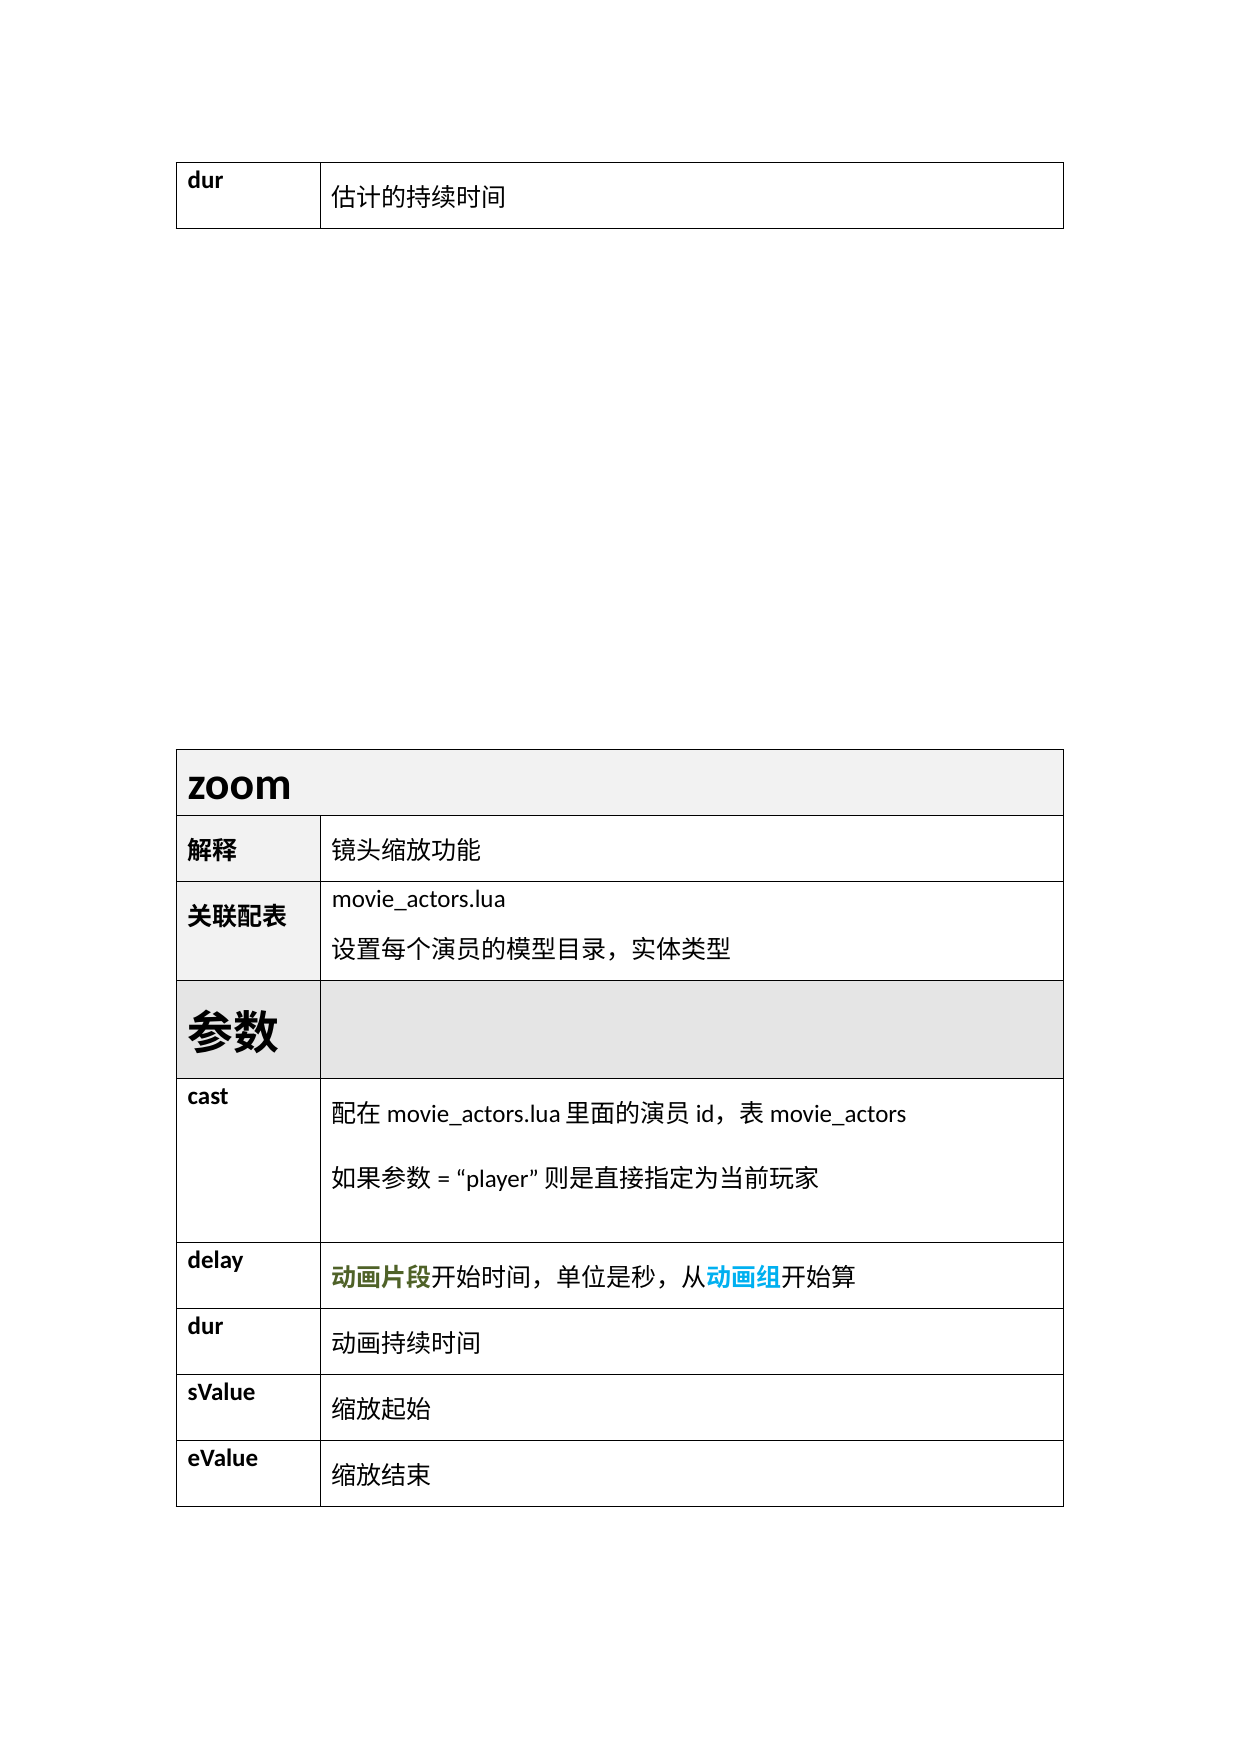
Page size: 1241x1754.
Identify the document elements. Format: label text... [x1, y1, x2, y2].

table_cell sValue [177, 1375, 320, 1440]
table_cell 缩放结束 [321, 1441, 1063, 1506]
table_cell delay [177, 1243, 320, 1308]
table_cell cast [177, 1079, 320, 1242]
table_cell dur [177, 163, 320, 228]
table_cell 动画持续时间 [321, 1309, 1063, 1374]
table_cell 缩放起始 [321, 1375, 1063, 1440]
table_cell 估计的持续时间 [321, 163, 1063, 228]
table_cell dur [177, 1309, 320, 1374]
table_cell [321, 981, 1063, 1078]
table_cell 配在movie_actors.lua里面的演员id，表movie_actors 如果参数 = “player” 则是直接指定为当前玩家 [321, 1079, 1063, 1242]
table_cell 参数 [177, 981, 320, 1078]
table_cell movie_actors.lua 设置每个演员的模型目录，实体类型 [321, 882, 1063, 980]
table_cell 动画片段开始时间，单位是秒，从动画组开始算 [321, 1243, 1063, 1308]
table_cell 解释 [177, 816, 320, 881]
table_header zoom [177, 750, 1063, 815]
table_cell 镜头缩放功能 [321, 816, 1063, 881]
table_cell eValue [177, 1441, 320, 1506]
table_cell 关联配表 [177, 882, 320, 980]
